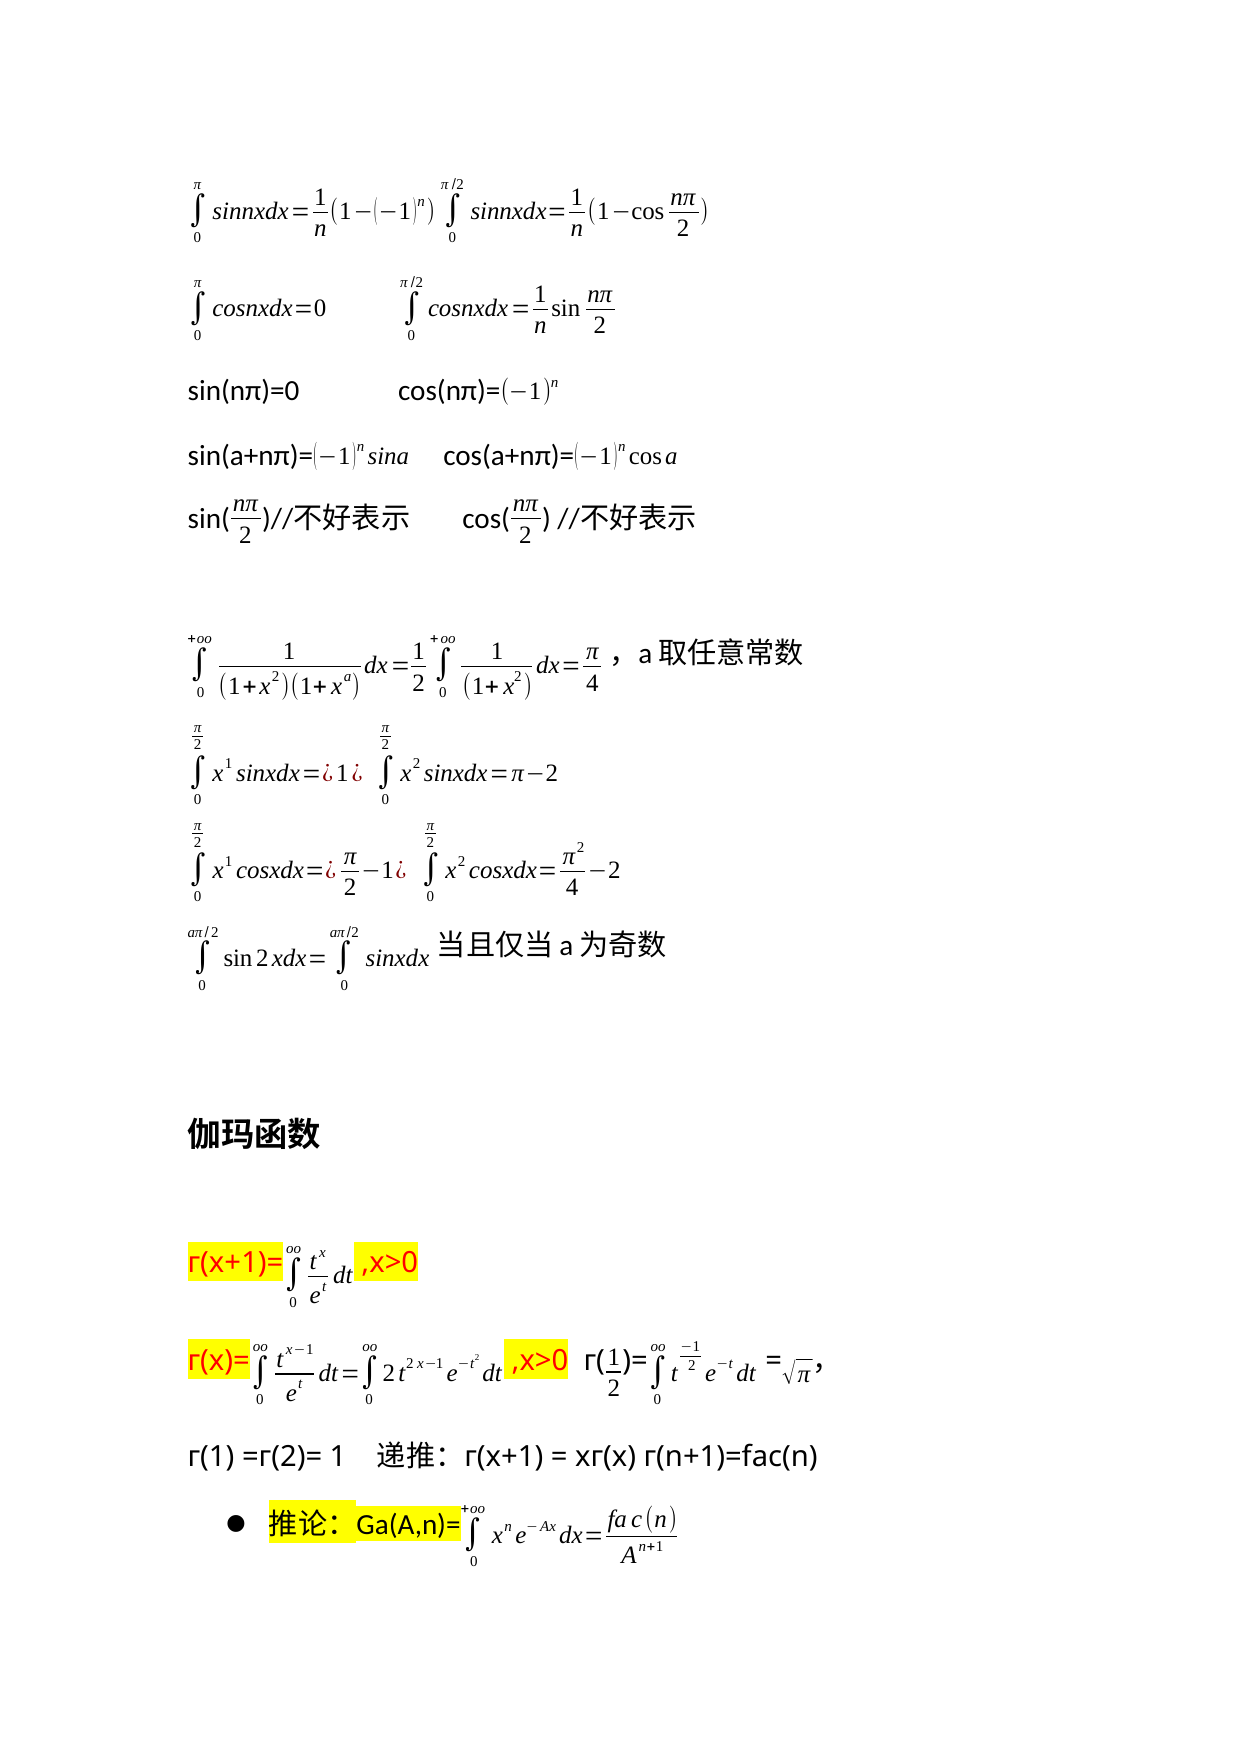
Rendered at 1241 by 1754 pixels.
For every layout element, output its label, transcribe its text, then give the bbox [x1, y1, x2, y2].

text sin(a+nπ)= cos(a+nπ)= [187, 422, 1053, 487]
text г(1) =г(2)= 1 递推：г(x+1) = xг(x) г(n+1)=fac(n) [187, 1421, 1053, 1486]
text г(x)= ,x>0 г()= =， [187, 1324, 1053, 1421]
text ，a取任意常数 [187, 617, 1053, 714]
subtitle 伽玛函数 [187, 1099, 1053, 1164]
text г(x+1)= ,x>0 [187, 1226, 1053, 1324]
list 推论：Ga(A,n)= [225, 1486, 1053, 1584]
text 当且仅当a为奇数 [187, 909, 1053, 1007]
text sin(nπ)=0 cos(nπ)= [187, 357, 1053, 422]
text sin()//不好表示 cos() //不好表示 [187, 487, 1053, 552]
